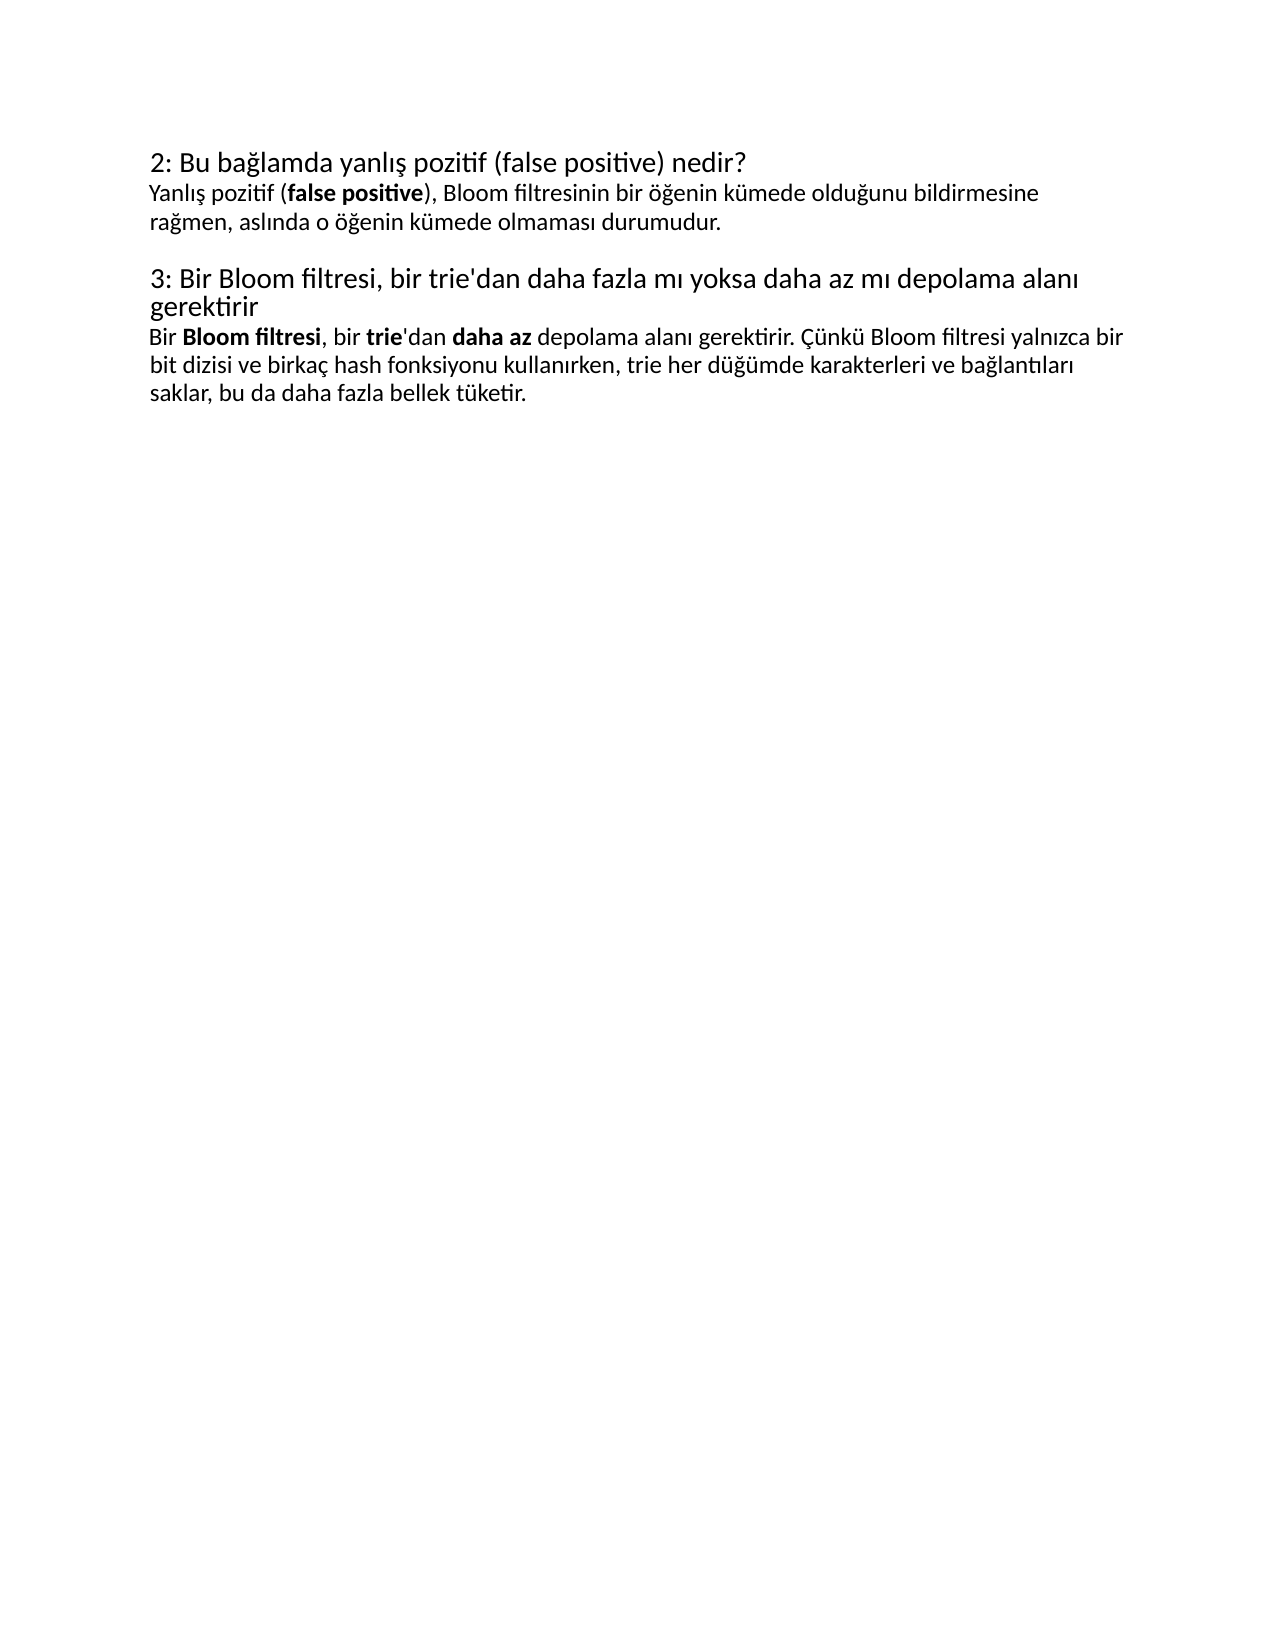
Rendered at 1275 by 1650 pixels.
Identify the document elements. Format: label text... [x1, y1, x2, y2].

text 3: Bir Bloom filtresi, bir trie'dan daha fazla mı yoksa daha az mı depolama alanı gerektirir [150, 266, 1125, 322]
text Yanlış pozitif (false positive), Bloom filtresinin bir öğenin kümede olduğunu bildirmesine rağmen, aslında o öğenin kümede olmaması durumudur. [148, 179, 1125, 236]
text 2: Bu bağlamda yanlış pozitif (false positive) nedir? [150, 150, 1125, 178]
text Bir Bloom filtresi, bir trie'dan daha az depolama alanı gerektirir. Çünkü Bloom filtresi yalnızca bir bit dizisi ve birkaç hash fonksiyonu kullanırken, trie her düğümde karakterleri ve bağlantıları saklar, bu da daha fazla bellek tüketir. [148, 323, 1125, 408]
